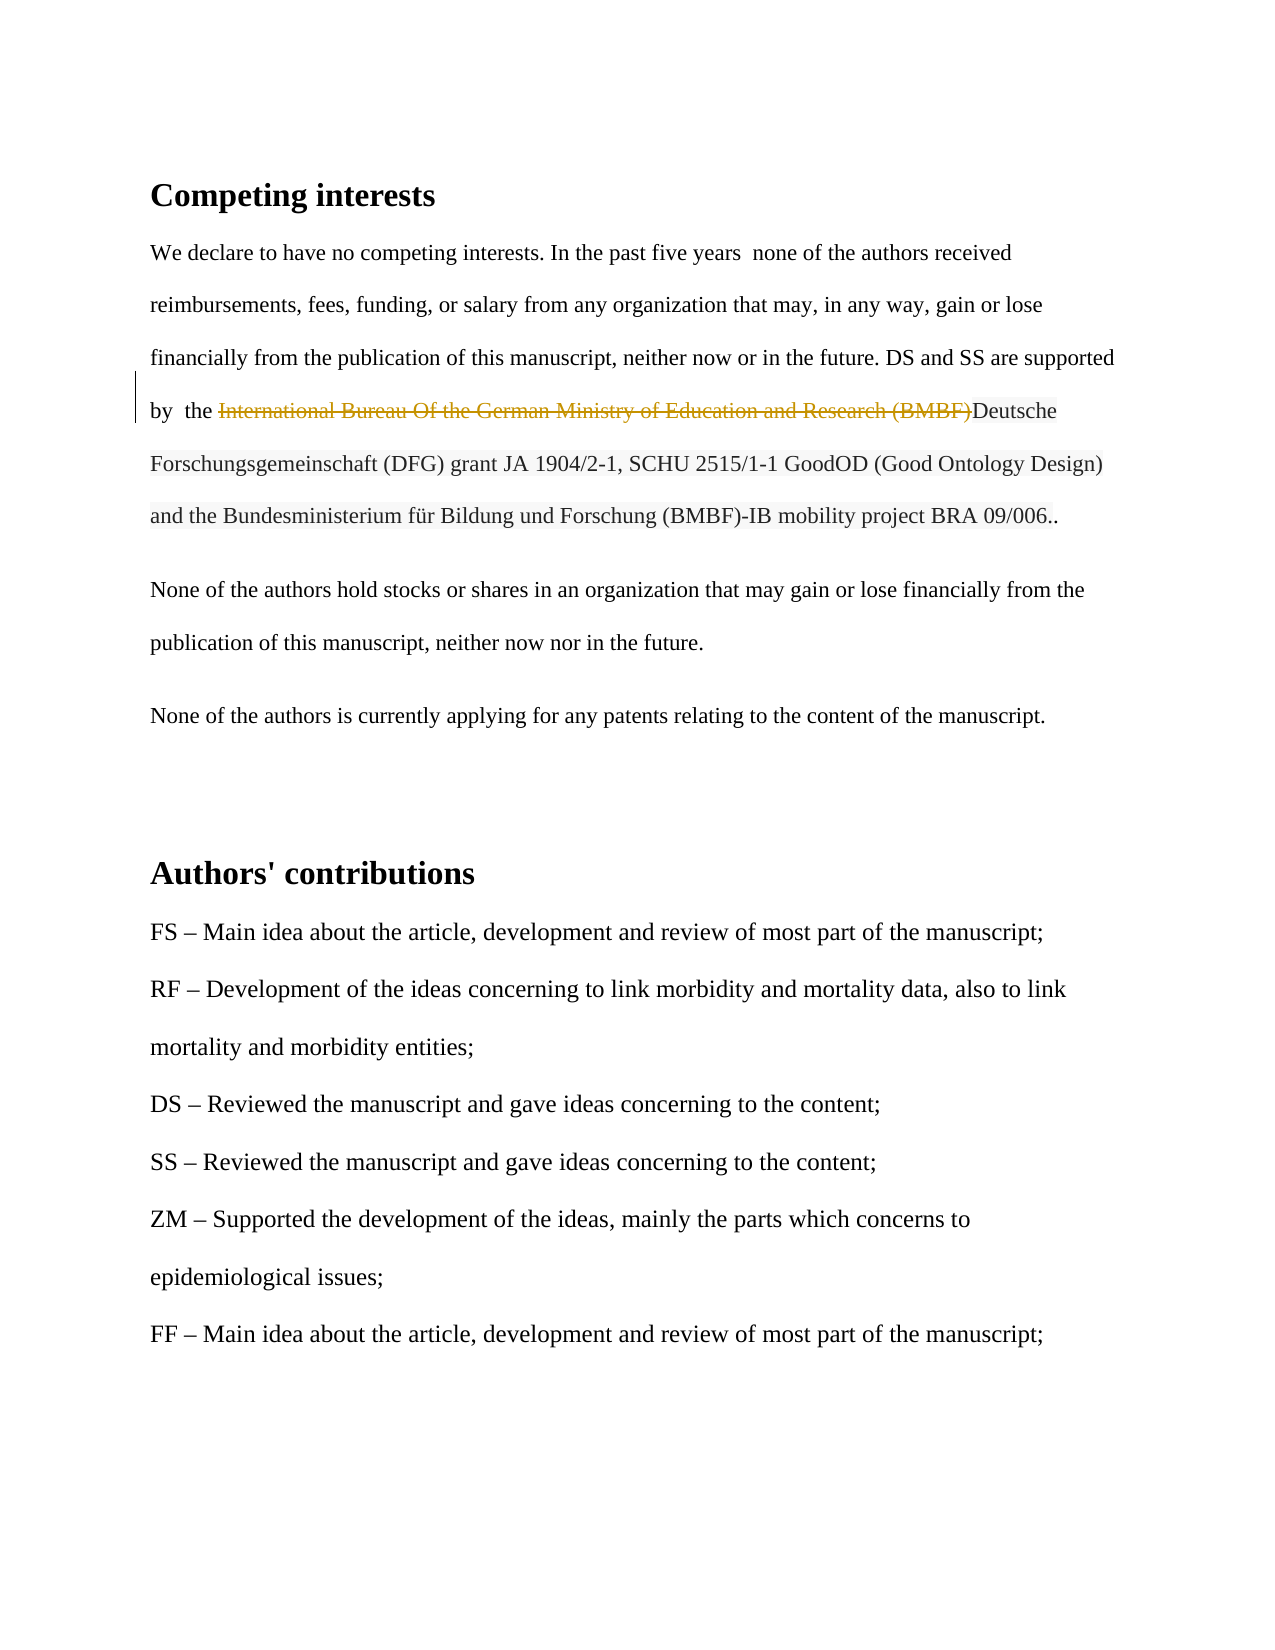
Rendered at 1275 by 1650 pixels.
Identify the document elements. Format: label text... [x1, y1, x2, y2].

text We declare to have no competing interests. In the past five years none of the authors received reimbursements, fees, funding, or salary from any organization that may, in any way, gain or lose financially from the publication of this manuscript, neither now or in the future. DS and SS are supported by the Deutsche Forschungsgemeinschaft (DFG) grant JA 1904/2-1, SCHU 2515/1-1 GoodOD (Good Ontology Design) and the Bundesministerium für Bildung und Forschung (BMBF)-IB mobility project BRA 09/006.. [150, 239, 1125, 529]
text FS – Main idea about the article, development and review of most part of the manuscript; [150, 917, 1125, 946]
subtitle Authors' contributions [150, 853, 1125, 892]
text ZM – Supported the development of the ideas, mainly the parts which concerns to epidemiological issues; [150, 1204, 1125, 1291]
text SS – Reviewed the manuscript and gave ideas concerning to the content; [150, 1147, 1125, 1176]
subtitle Competing interests [150, 175, 1125, 213]
text RF – Development of the ideas concerning to link morbidity and mortality data, also to link mortality and morbidity entities; [150, 974, 1125, 1061]
text FF – Main idea about the article, development and review of most part of the manuscript; [150, 1319, 1125, 1348]
text None of the authors is currently applying for any patents relating to the content of the manuscript. [150, 702, 1125, 728]
text DS – Reviewed the manuscript and gave ideas concerning to the content; [150, 1089, 1125, 1118]
text None of the authors hold stocks or shares in an organization that may gain or lose financially from the publication of this manuscript, neither now nor in the future. [150, 576, 1125, 655]
